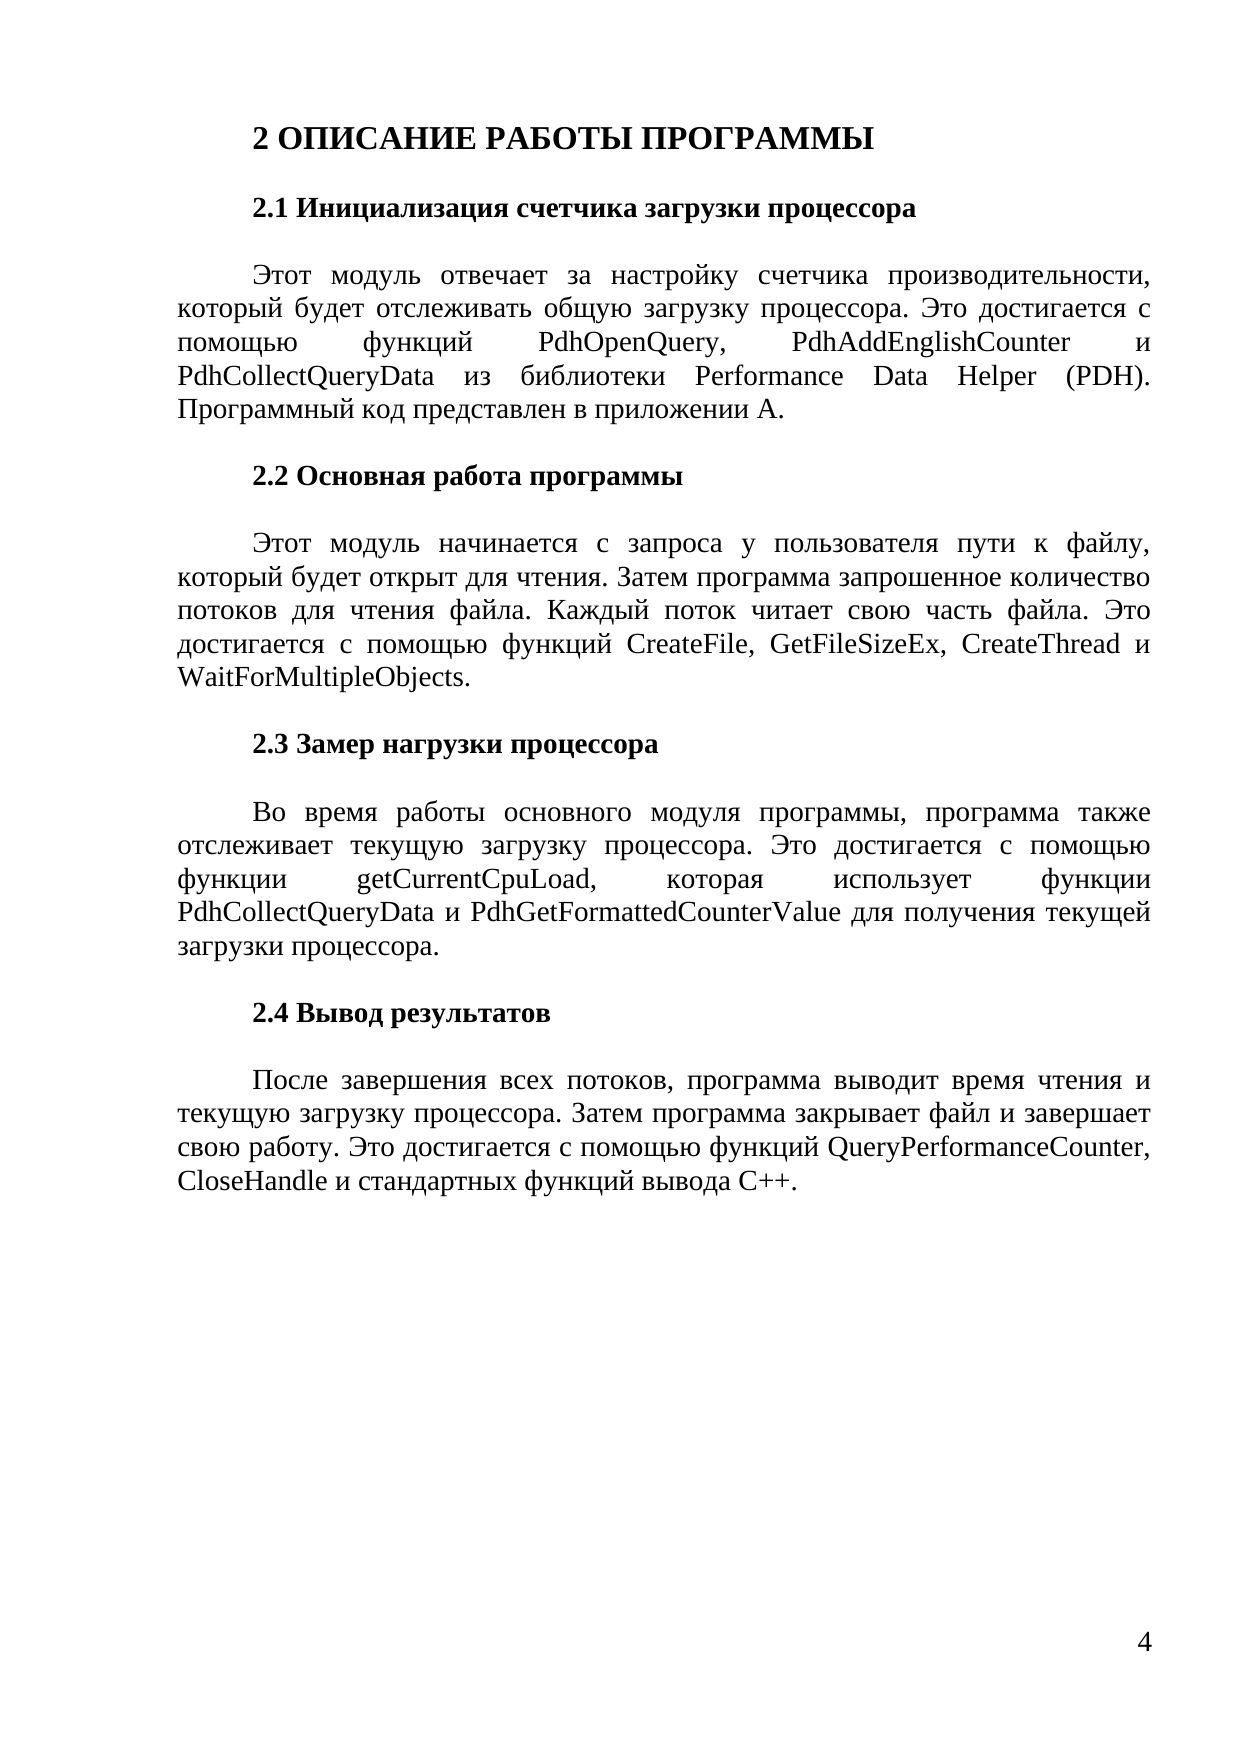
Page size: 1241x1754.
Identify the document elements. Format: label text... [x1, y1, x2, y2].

subtitle 2.4 Вывод результатов [177, 995, 1152, 1028]
subtitle 2.2 Основная работа программы [177, 458, 1152, 492]
text Этот модуль начинается с запроса у пользователя пути к файлу, который будет открыт для чтения. Затем программа запрошенное количество потоков для чтения файла. Каждый поток читает свою часть файла. Это достигается с помощью функций CreateFile, GetFileSizeEx, CreateThread и WaitForMultipleObjects. [177, 525, 1152, 693]
subtitle 2 ОПИСАНИЕ РАБОТЫ ПРОГРАММЫ [177, 118, 1152, 156]
text Этот модуль отвечает за настройку счетчика производительности, который будет отслеживать общую загрузку процессора. Это достигается с помощью функций PdhOpenQuery, PdhAddEnglishCounter и PdhCollectQueryData из библиотеки Performance Data Helper (PDH). Программный код представлен в приложении А. [177, 257, 1152, 425]
subtitle 2.3 Замер нагрузки процессора [177, 727, 1152, 760]
subtitle 2.1 Инициализация счетчика загрузки процессора [177, 190, 1152, 223]
text После завершения всех потоков, программа выводит время чтения и текущую загрузку процессора. Затем программа закрывает файл и завершает свою работу. Это достигается с помощью функций QueryPerformanceCounter, CloseHandle и стандартных функций вывода C++. [177, 1062, 1152, 1196]
text Во время работы основного модуля программы, программа также отслеживает текущую загрузку процессора. Это достигается с помощью функции getCurrentCpuLoad, которая использует функции PdhCollectQueryData и PdhGetFormattedCounterValue для получения текущей загрузки процессора. [177, 794, 1152, 961]
